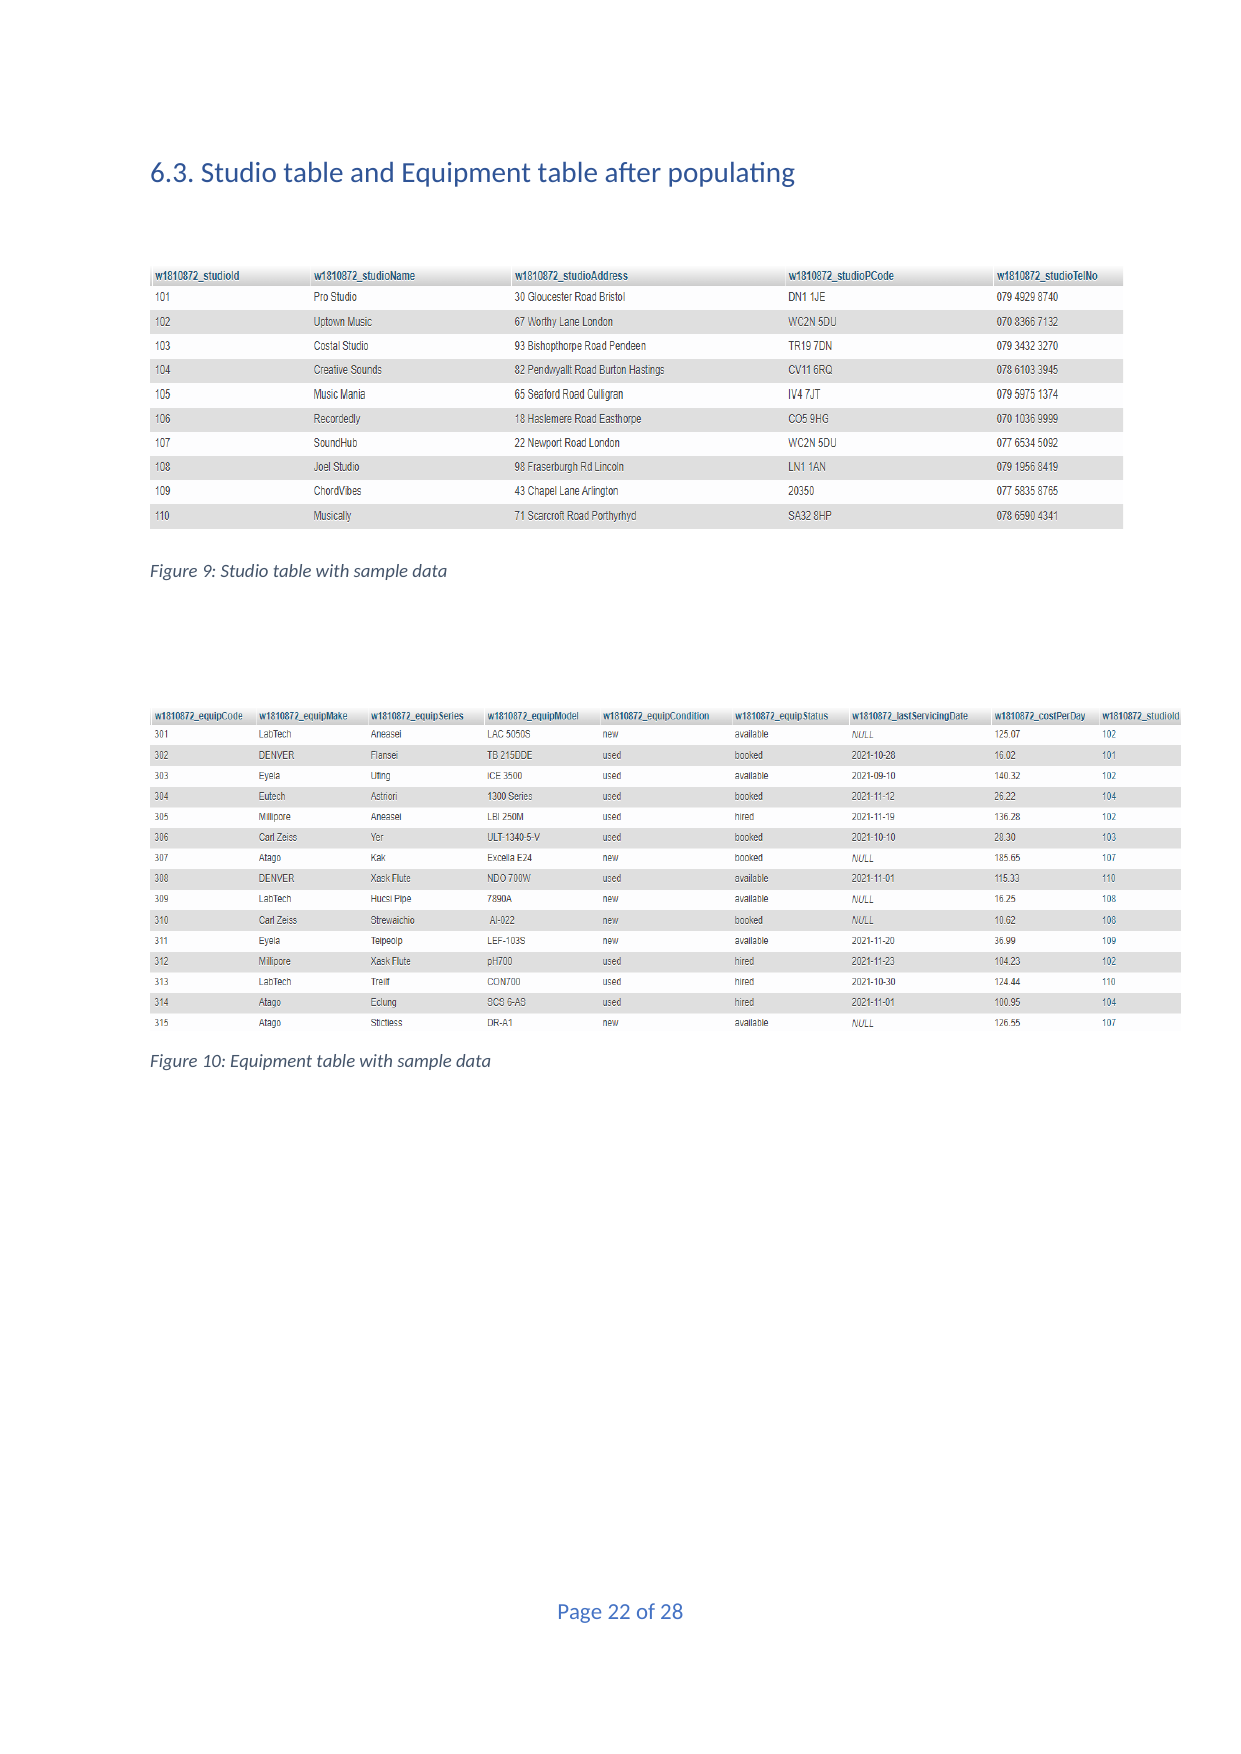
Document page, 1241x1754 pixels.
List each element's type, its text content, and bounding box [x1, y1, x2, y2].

picture [150, 266, 1124, 529]
subtitle 6.3. Studio table and Equipment table after populating [150, 154, 1090, 190]
picture [150, 708, 1181, 1031]
